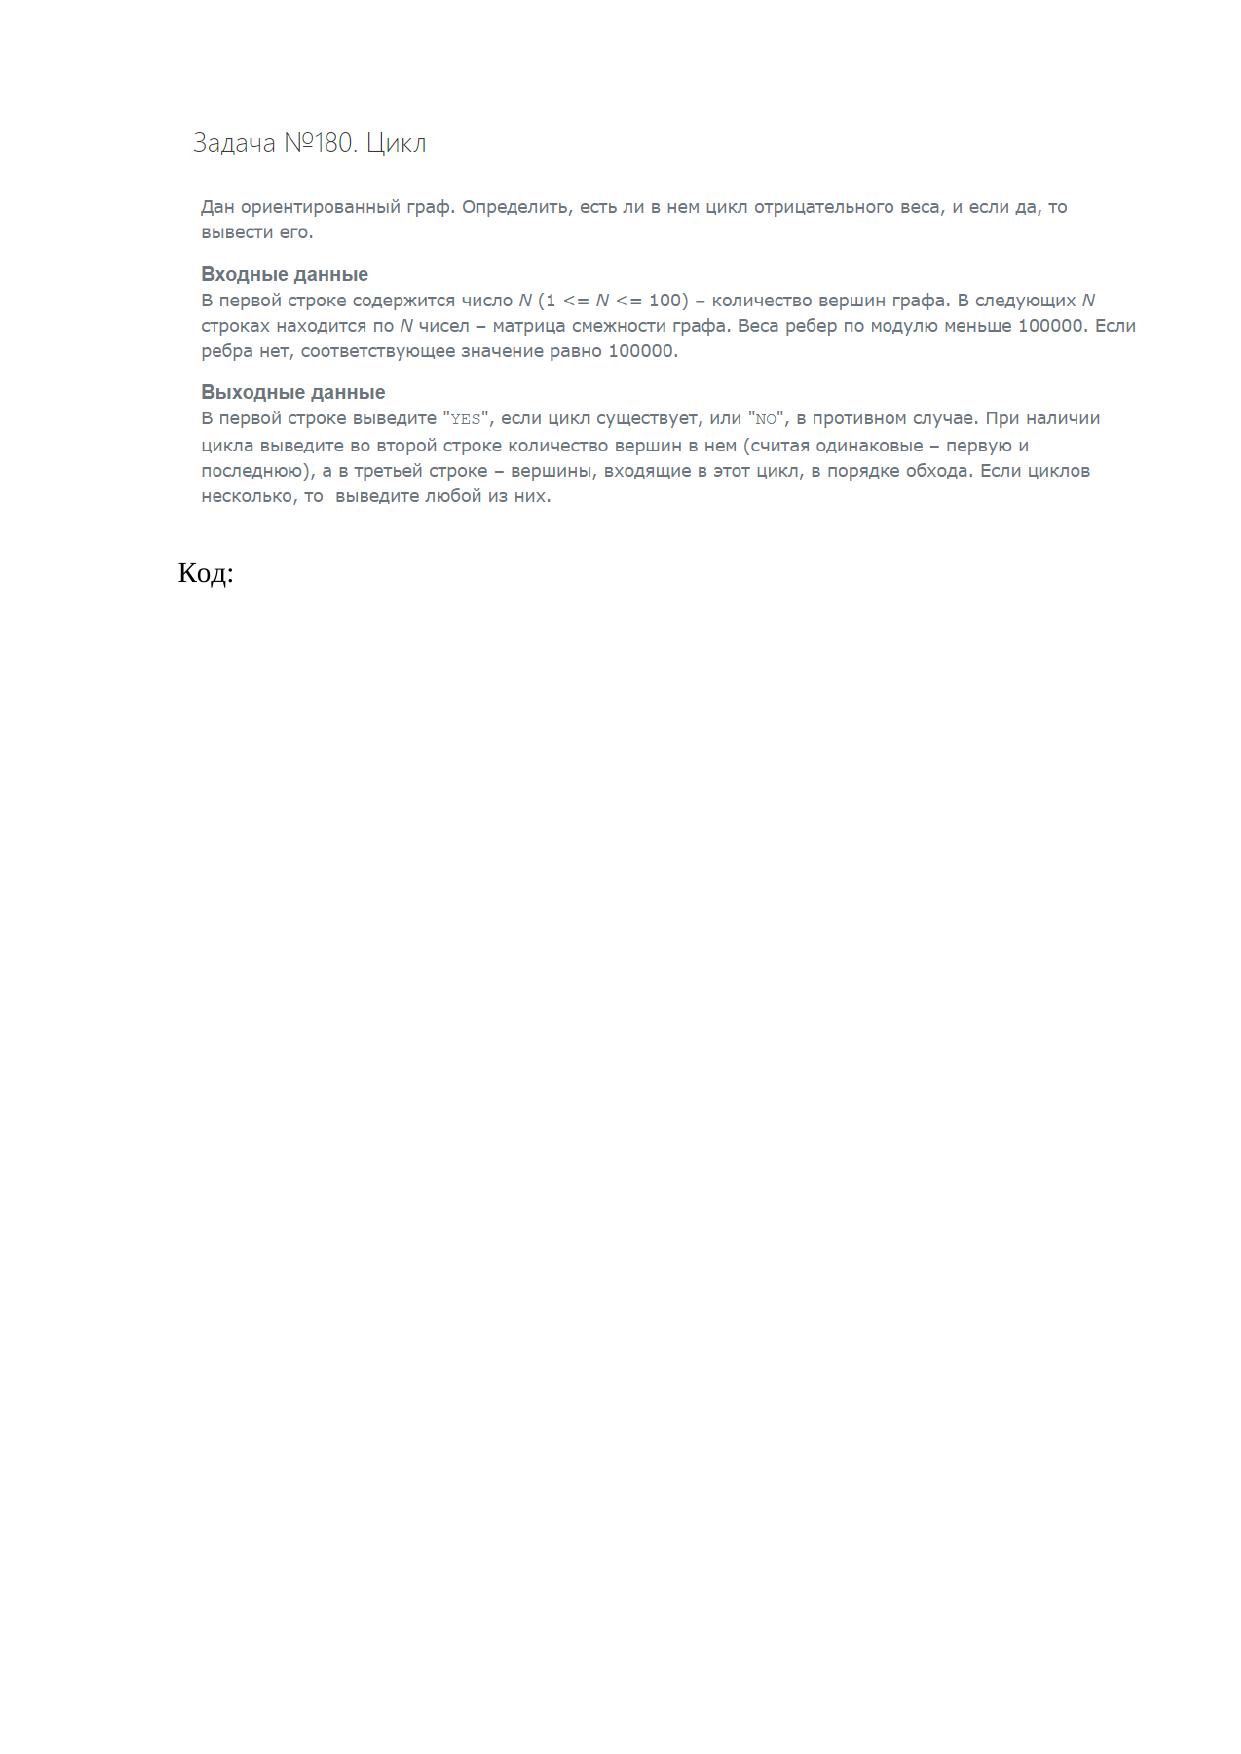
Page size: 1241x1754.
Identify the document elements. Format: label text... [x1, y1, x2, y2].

text Код: [177, 555, 1152, 588]
picture [177, 118, 1152, 524]
